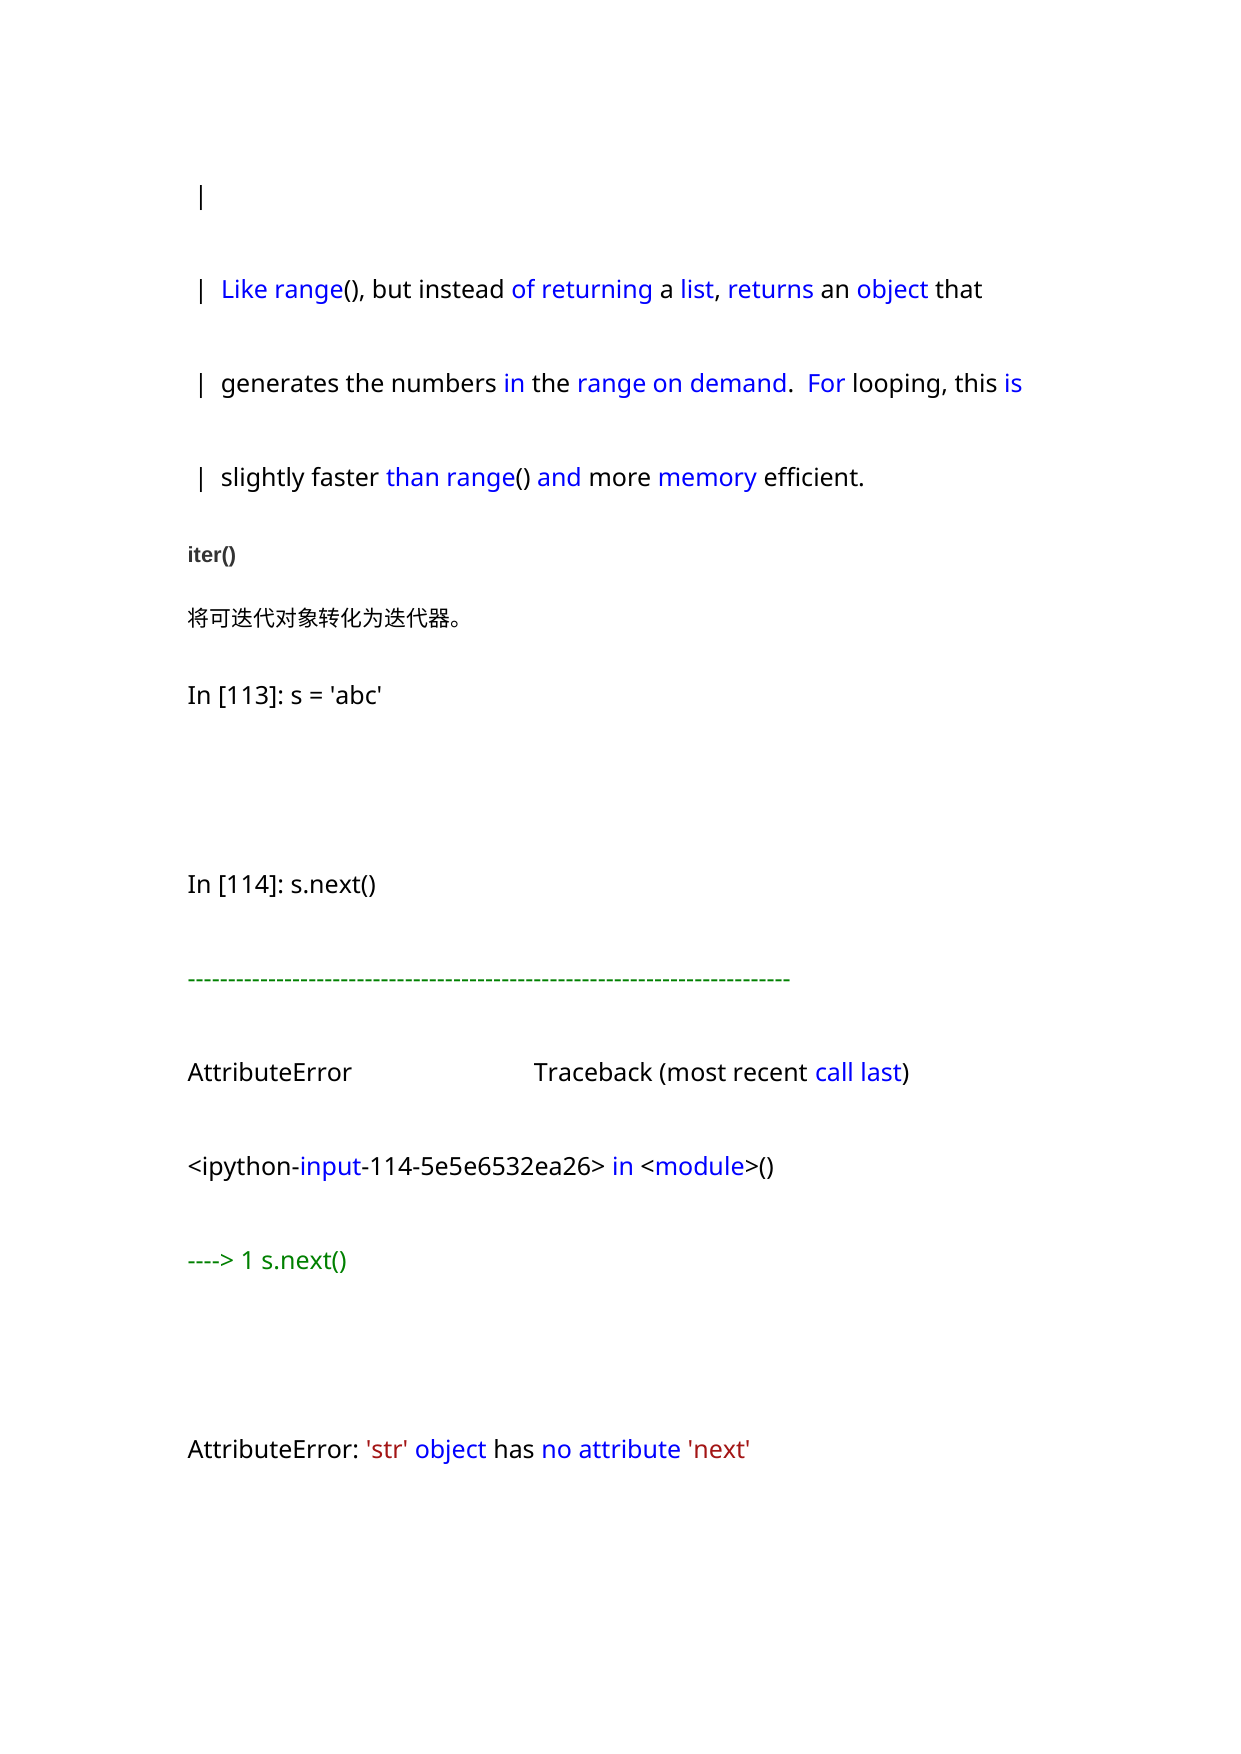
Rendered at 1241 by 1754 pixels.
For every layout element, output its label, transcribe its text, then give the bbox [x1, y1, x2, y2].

text In [113]: s = 'abc' [187, 662, 1053, 727]
text --------------------------------------------------------------------------- [187, 945, 1053, 1010]
text AttributeError Traceback (most recent call last) [187, 1039, 1053, 1104]
text <ipython-input-114-5e5e6532ea26> in <module>() [187, 1133, 1053, 1198]
text | [187, 162, 1053, 227]
text | Like range(), but instead of returning a list, returns an object that [187, 256, 1053, 321]
text In [114]: s.next() [187, 851, 1053, 916]
text ----> 1 s.next() [187, 1227, 1053, 1292]
text 将可迭代对象转化为迭代器。 [187, 601, 1053, 633]
text | slightly faster than range() and more memory efficient. [187, 444, 1053, 509]
subtitle iter() [187, 539, 1053, 571]
text | generates the numbers in the range on demand. For looping, this is [187, 350, 1053, 415]
text AttributeError: 'str' object has no attribute 'next' [187, 1416, 1053, 1481]
